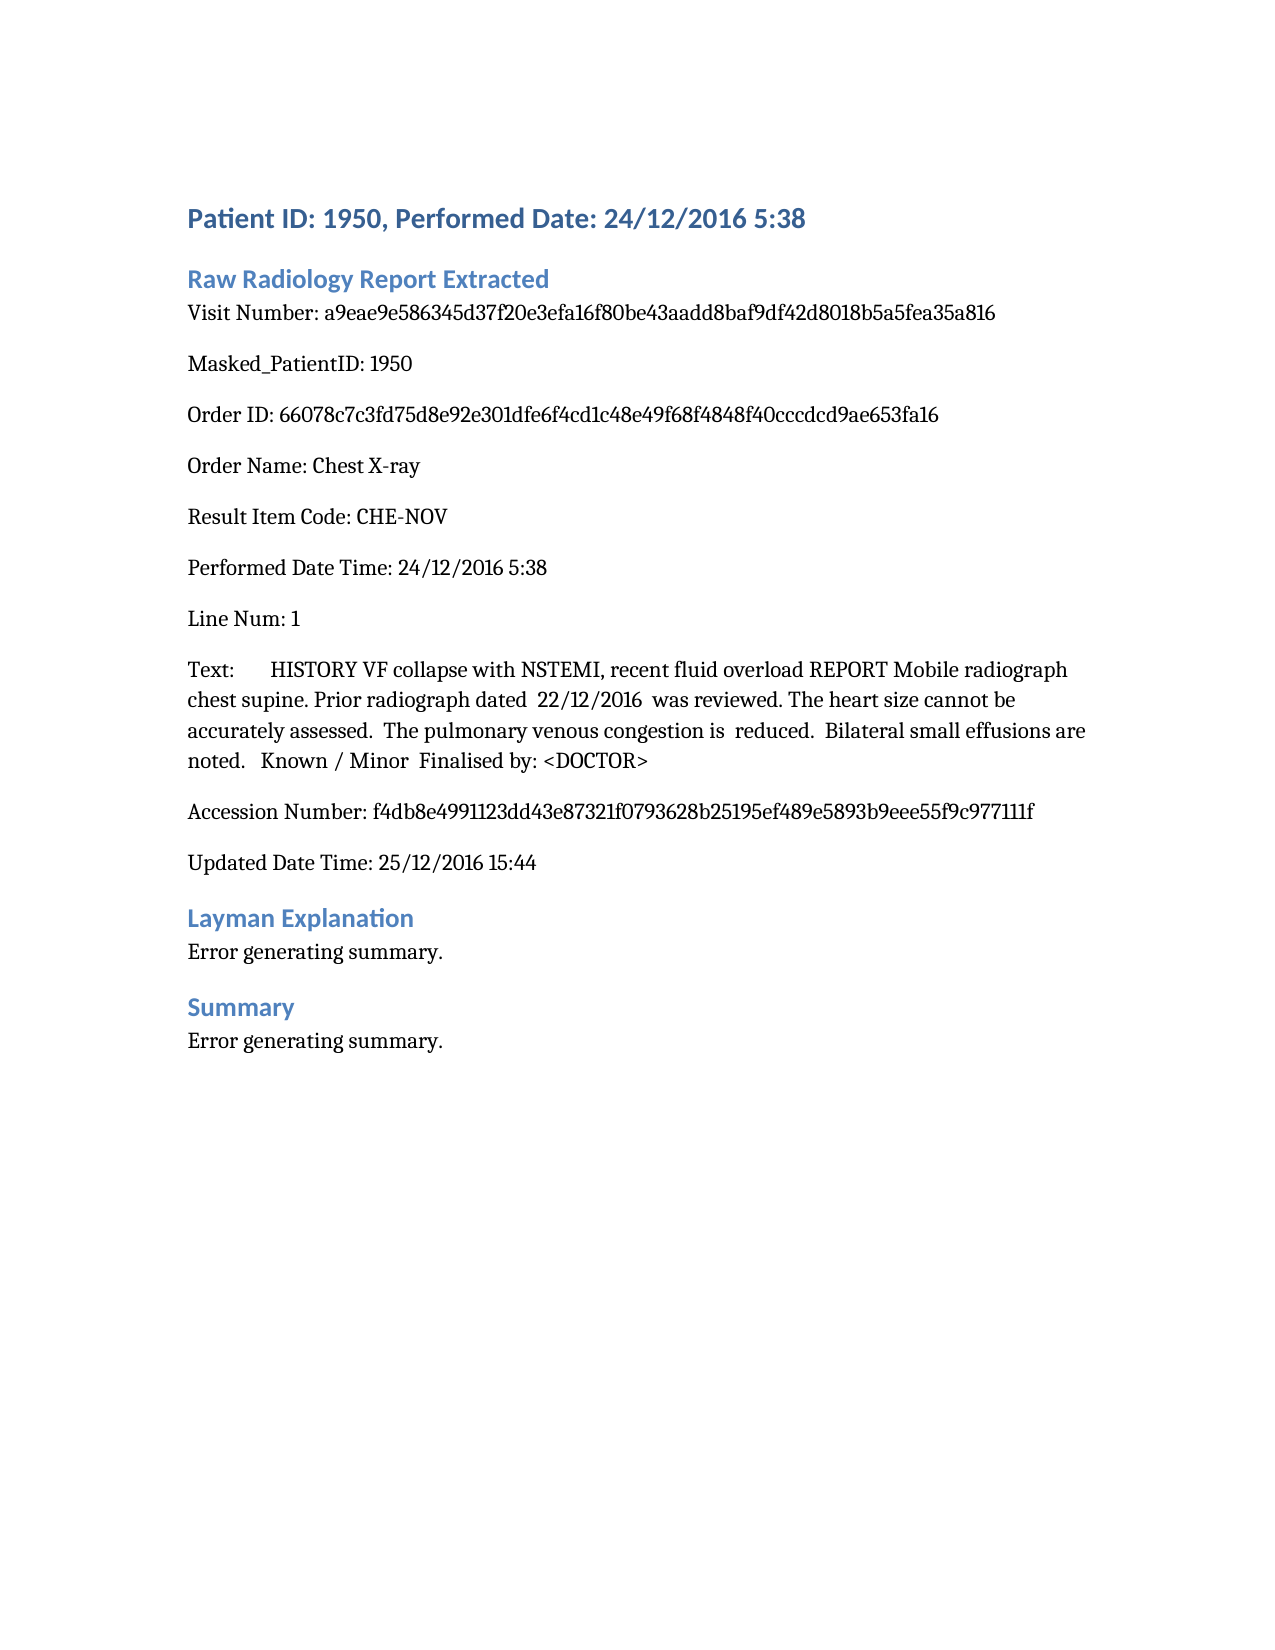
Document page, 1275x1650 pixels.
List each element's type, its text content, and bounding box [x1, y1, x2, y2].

text Order Name: Chest X-ray [187, 453, 1087, 479]
text Line Num: 1 [187, 606, 1087, 632]
text Order ID: 66078c7c3fd75d8e92e301dfe6f4cd1c48e49f68f4848f40cccdcd9ae653fa16 [187, 402, 1087, 428]
text Error generating summary. [187, 1028, 1087, 1054]
subtitle Layman Explanation [187, 901, 1087, 934]
subtitle Summary [187, 990, 1087, 1023]
text Updated Date Time: 25/12/2016 15:44 [187, 850, 1087, 876]
text Accession Number: f4db8e4991123dd43e87321f0793628b25195ef489e5893b9eee55f9c977111f [187, 799, 1087, 825]
subtitle Raw Radiology Report Extracted [187, 262, 1087, 295]
text Text: HISTORY VF collapse with NSTEMI, recent fluid overload REPORT Mobile radiograph chest supine. Prior radiograph dated 22/12/2016 was reviewed. The heart size cannot be accurately assessed. The pulmonary venous congestion is reduced. Bilateral small effusions are noted. Known / Minor Finalised by: <DOCTOR> [187, 657, 1087, 774]
subtitle Patient ID: 1950, Performed Date: 24/12/2016 5:38 [187, 200, 1087, 236]
text Performed Date Time: 24/12/2016 5:38 [187, 555, 1087, 581]
text Masked_PatientID: 1950 [187, 351, 1087, 377]
text Result Item Code: CHE-NOV [187, 504, 1087, 530]
text Visit Number: a9eae9e586345d37f20e3efa16f80be43aadd8baf9df42d8018b5a5fea35a816 [187, 300, 1087, 326]
text Error generating summary. [187, 939, 1087, 965]
